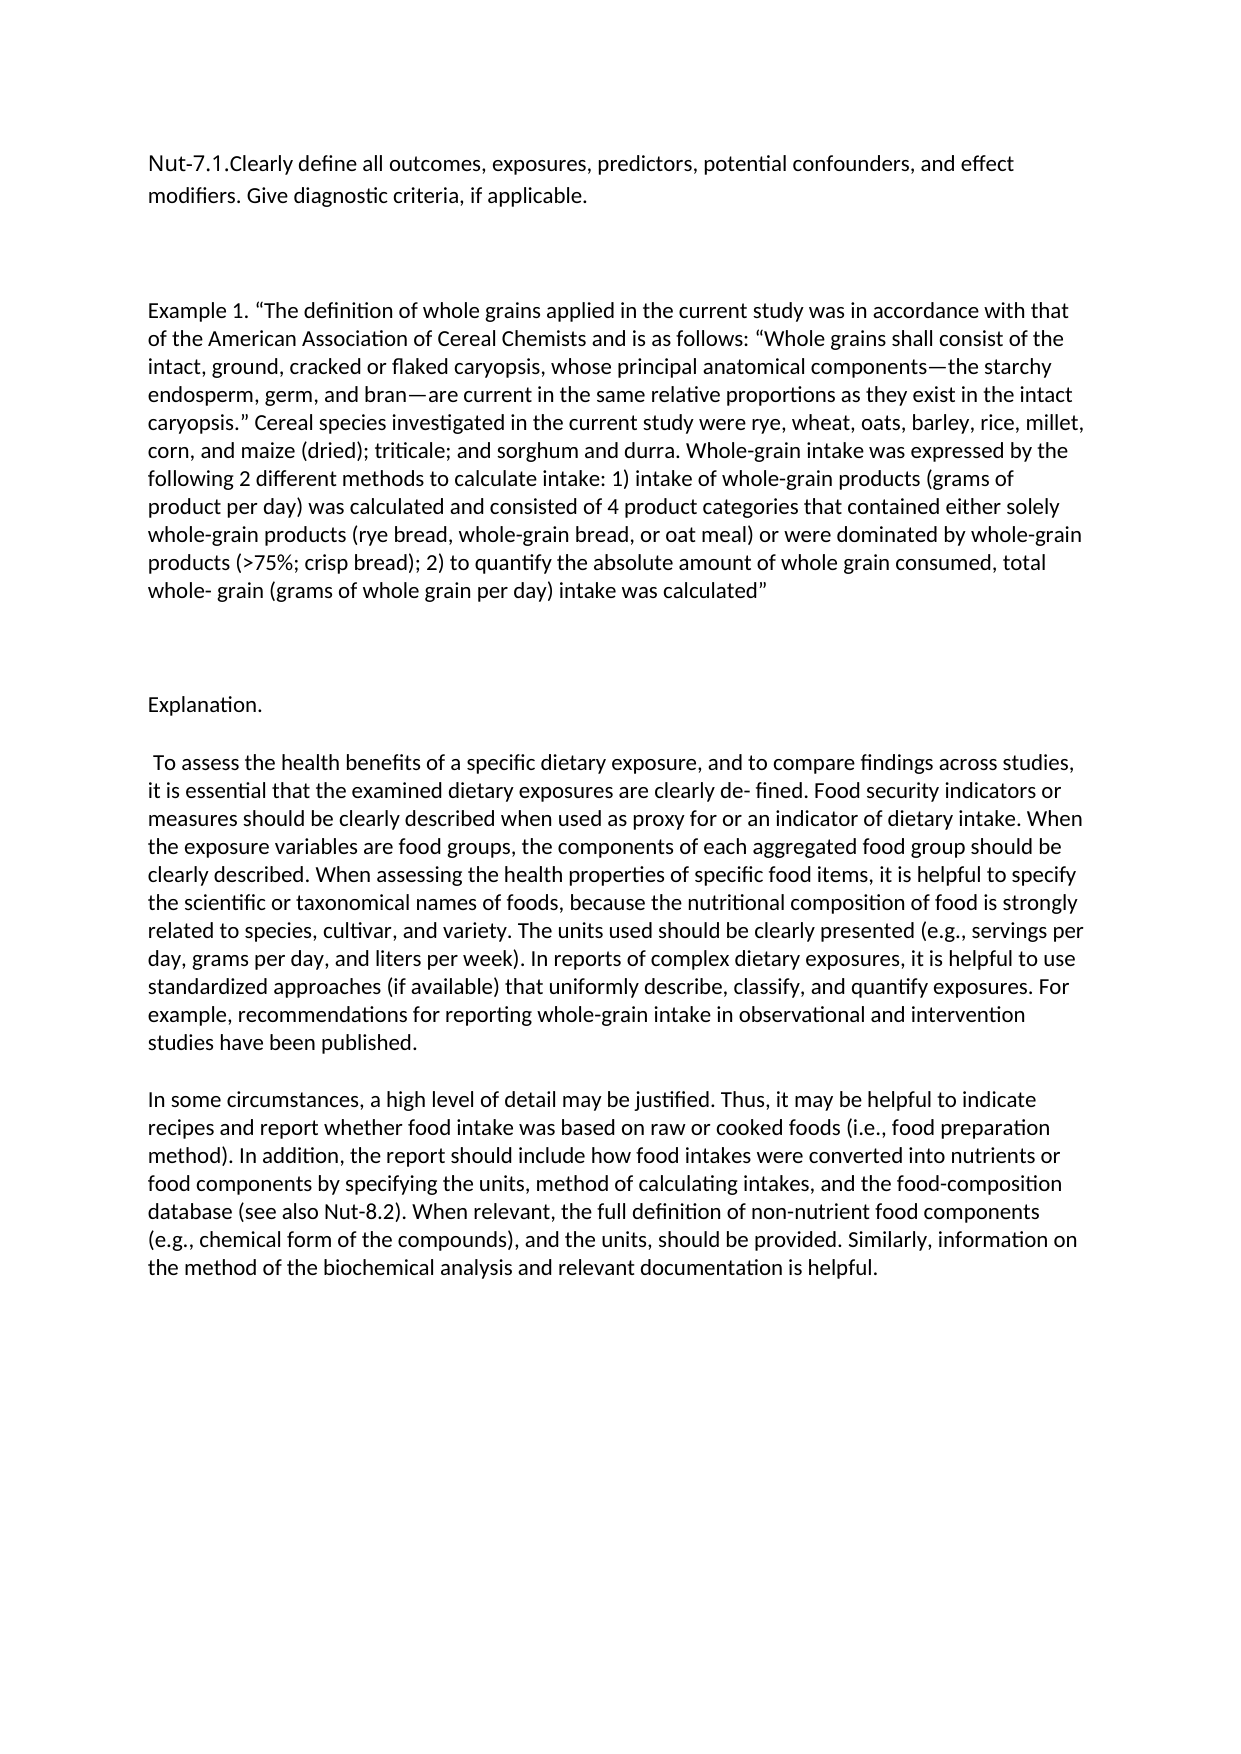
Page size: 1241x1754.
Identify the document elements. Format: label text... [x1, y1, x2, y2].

text Explanation. [148, 691, 1093, 718]
text Example 1. “The definition of whole grains applied in the current study was in accordance with that of the American Association of Cereal Chemists and is as follows: “Whole grains shall consist of the intact, ground, cracked or flaked caryopsis, whose principal anatomical components—the starchy endosperm, germ, and bran—are current in the same relative proportions as they exist in the intact caryopsis.” Cereal species investigated in the current study were rye, wheat, oats, barley, rice, millet, corn, and maize (dried); triticale; and sorghum and durra. Whole-grain intake was expressed by the following 2 different methods to calculate intake: 1) intake of whole-grain products (grams of product per day) was calculated and consisted of 4 product categories that contained either solely whole-grain products (rye bread, whole-grain bread, or oat meal) or were dominated by whole-grain products (>75%; crisp bread); 2) to quantify the absolute amount of whole grain consumed, total whole- grain (grams of whole grain per day) intake was calculated” [148, 296, 1093, 604]
text Nut-7.1.Clearly define all outcomes, exposures, predictors, potential confounders, and effect modifiers. Give diagnostic criteria, if applicable. [148, 148, 1093, 209]
text In some circumstances, a high level of detail may be justified. Thus, it may be helpful to indicate recipes and report whether food intake was based on raw or cooked foods (i.e., food preparation method). In addition, the report should include how food intakes were converted into nutrients or food components by specifying the units, method of calculating intakes, and the food-composition database (see also Nut-8.2). When relevant, the full definition of non-nutrient food components (e.g., chemical form of the compounds), and the units, should be provided. Similarly, information on the method of the biochemical analysis and relevant documentation is helpful. [148, 1085, 1093, 1281]
text To assess the health benefits of a specific dietary exposure, and to compare findings across studies, it is essential that the examined dietary exposures are clearly de- fined. Food security indicators or measures should be clearly described when used as proxy for or an indicator of dietary intake. When the exposure variables are food groups, the components of each aggregated food group should be clearly described. When assessing the health properties of specific food items, it is helpful to specify the scientific or taxonomical names of foods, because the nutritional composition of food is strongly related to species, cultivar, and variety. The units used should be clearly presented (e.g., servings per day, grams per day, and liters per week). In reports of complex dietary exposures, it is helpful to use standardized approaches (if available) that uniformly describe, classify, and quantify exposures. For example, recommendations for reporting whole-grain intake in observational and intervention studies have been published. [148, 748, 1093, 1056]
